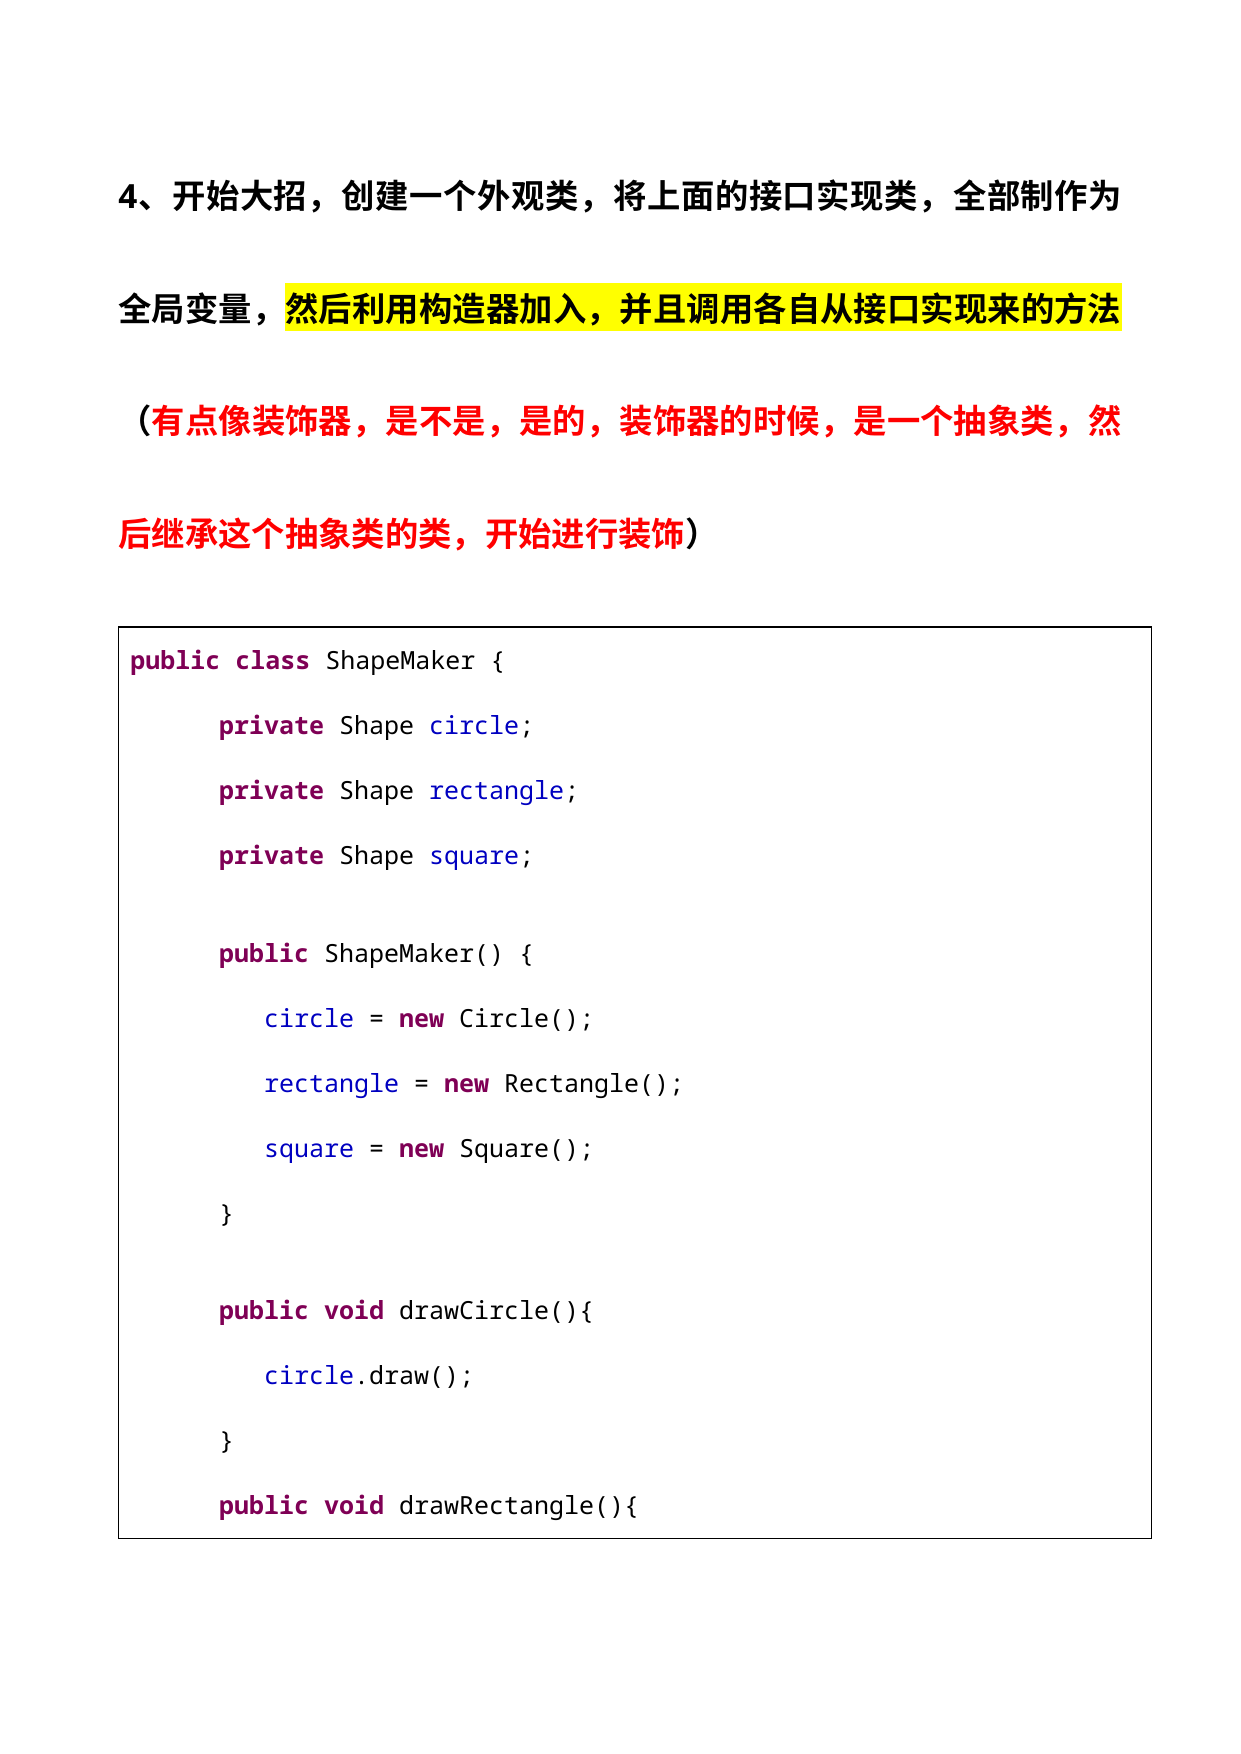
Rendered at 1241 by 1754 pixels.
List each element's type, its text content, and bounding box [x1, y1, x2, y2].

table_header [119, 628, 1151, 1537]
subtitle 4、开始大招，创建一个外观类，将上面的接口实现类，全部制作为全局变量，然后利用构造器加入，并且调用各自从接口实现来的方法 （有点像装饰器，是不是，是的，装饰器的时候，是一个抽象类，然后继承这个抽象类的类，开始进行装饰） [118, 162, 1122, 564]
